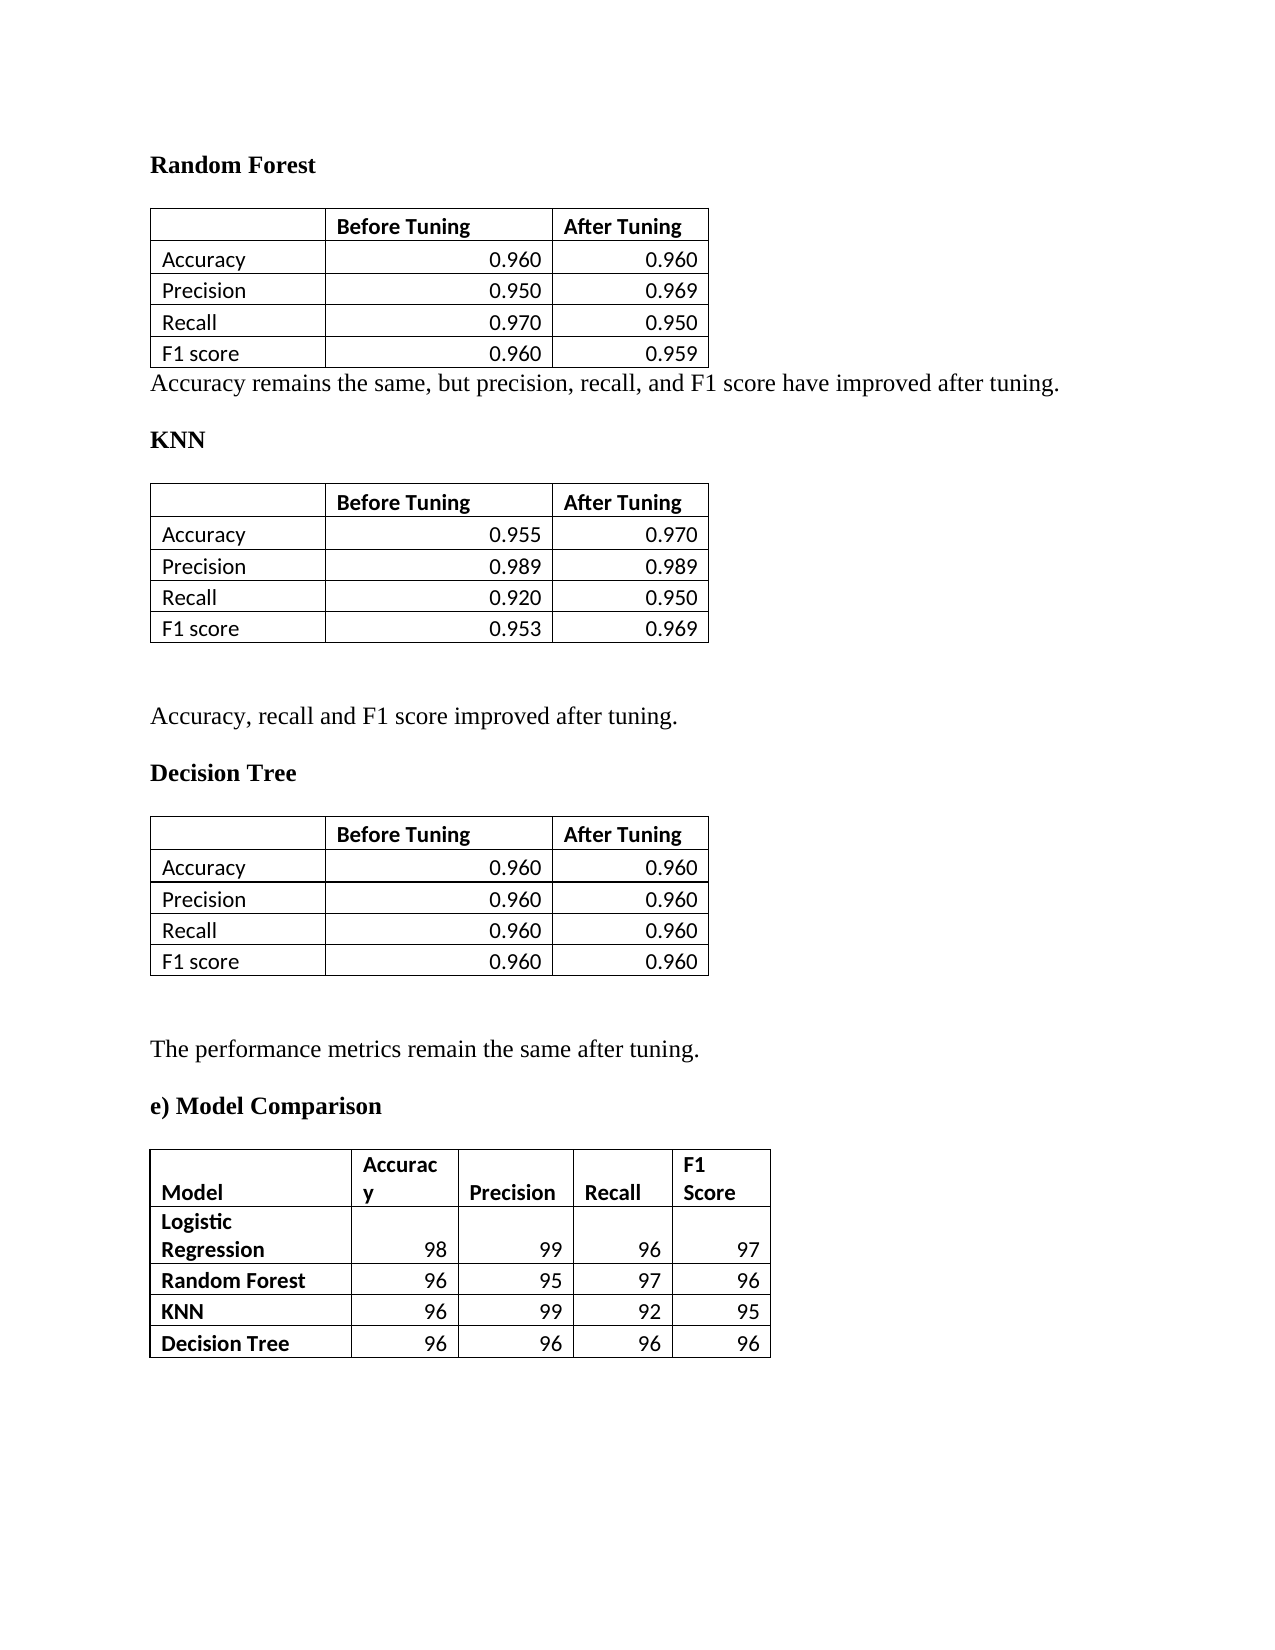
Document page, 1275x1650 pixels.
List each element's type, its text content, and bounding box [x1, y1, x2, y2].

text Decision Tree [150, 758, 1125, 787]
table_cell KNN [151, 1295, 351, 1325]
table_cell 0.969 [553, 612, 708, 642]
table_cell 0.970 [553, 517, 708, 548]
table_cell Decision Tree [151, 1326, 351, 1357]
table_cell 0.989 [326, 550, 552, 580]
table_header Recall [574, 1150, 672, 1206]
table_cell 95 [459, 1264, 573, 1294]
table_cell Accuracy [151, 850, 325, 881]
table_cell 96 [673, 1264, 770, 1294]
table_cell 99 [459, 1295, 573, 1325]
table_header [151, 484, 325, 516]
table_cell 97 [673, 1207, 770, 1263]
table_cell 0.969 [553, 274, 708, 304]
table_cell 0.960 [553, 883, 708, 913]
table_cell 96 [574, 1207, 672, 1263]
table_cell 0.960 [326, 337, 552, 367]
table_header [151, 817, 325, 849]
table_cell 0.960 [553, 945, 708, 975]
table_header Precision [459, 1150, 573, 1206]
text e) Model Comparison [150, 1091, 1125, 1120]
table_cell Precision [151, 274, 325, 304]
table_cell F1 score [151, 945, 325, 975]
table_cell 96 [352, 1295, 458, 1325]
table_cell Recall [151, 914, 325, 944]
table_cell Accuracy [151, 517, 325, 548]
table_cell 0.950 [326, 274, 552, 304]
table_cell 96 [673, 1326, 770, 1357]
text Random Forest [150, 150, 1125, 179]
table_header After Tuning [553, 209, 708, 240]
table_cell Recall [151, 581, 325, 611]
table_header Before Tuning [326, 817, 552, 849]
table_cell 0.920 [326, 581, 552, 611]
table_cell 0.960 [326, 850, 552, 881]
table_cell 0.953 [326, 612, 552, 642]
table_cell Precision [151, 883, 325, 913]
table_cell 0.959 [553, 337, 708, 367]
table_header Accuracy [352, 1150, 458, 1206]
table_cell 95 [673, 1295, 770, 1325]
table_cell 96 [459, 1326, 573, 1357]
table_cell 96 [352, 1326, 458, 1357]
table_cell Random Forest [151, 1264, 351, 1294]
table_header F1 Score [673, 1150, 770, 1206]
table_cell Recall [151, 305, 325, 336]
table_cell 0.960 [326, 945, 552, 975]
table_cell Accuracy [151, 241, 325, 273]
table_header After Tuning [553, 817, 708, 849]
text The performance metrics remain the same after tuning. [150, 1034, 1125, 1062]
text Accuracy remains the same, but precision, recall, and F1 score have improved after tuning. [150, 368, 1125, 397]
table_cell 0.955 [326, 517, 552, 548]
table_cell 0.960 [553, 241, 708, 273]
text Accuracy, recall and F1 score improved after tuning. [150, 701, 1125, 729]
table_cell 97 [574, 1264, 672, 1294]
table_cell F1 score [151, 612, 325, 642]
table_cell Logistic Regression [151, 1207, 351, 1263]
table_cell Precision [151, 550, 325, 580]
table_cell 0.960 [553, 914, 708, 944]
table_cell 0.960 [553, 850, 708, 881]
table_cell F1 score [151, 337, 325, 367]
table_cell 0.960 [326, 241, 552, 273]
table_header Model [151, 1150, 351, 1206]
table_cell 0.950 [553, 305, 708, 336]
table_header Before Tuning [326, 209, 552, 240]
table_cell 0.970 [326, 305, 552, 336]
table_header Before Tuning [326, 484, 552, 516]
table_cell 0.960 [326, 883, 552, 913]
text KNN [150, 425, 1125, 454]
table_cell 98 [352, 1207, 458, 1263]
table_cell 96 [574, 1326, 672, 1357]
table_header After Tuning [553, 484, 708, 516]
table_cell 99 [459, 1207, 573, 1263]
table_cell 92 [574, 1295, 672, 1325]
table_cell 0.960 [326, 914, 552, 944]
table_cell 96 [352, 1264, 458, 1294]
table_cell 0.950 [553, 581, 708, 611]
table_cell 0.989 [553, 550, 708, 580]
table_header [151, 209, 325, 240]
